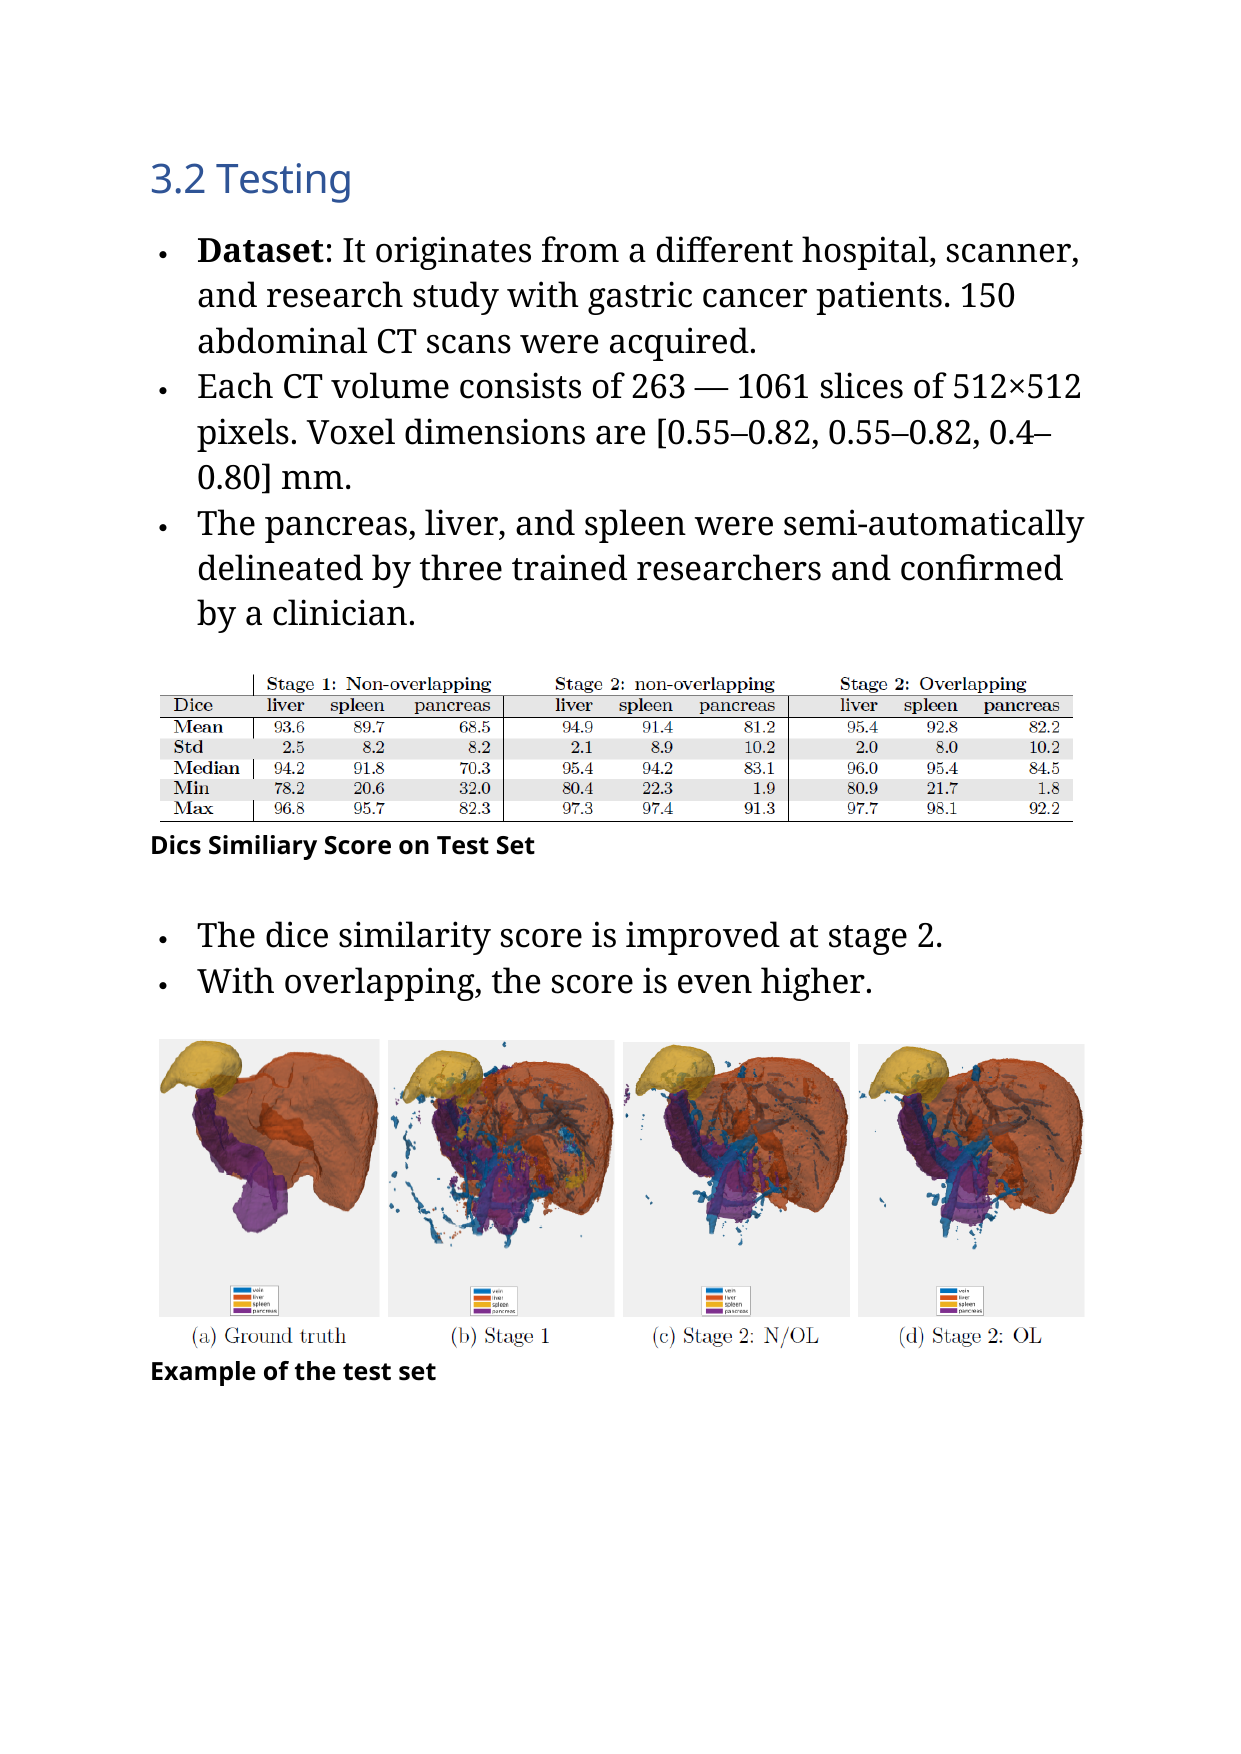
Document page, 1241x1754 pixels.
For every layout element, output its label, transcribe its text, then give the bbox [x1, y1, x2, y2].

list With overlapping, the score is even higher. [159, 957, 1090, 1003]
list The dice similarity score is improved at stage 2. [159, 912, 1090, 957]
subtitle 3.2 Testing [150, 150, 1090, 205]
picture [150, 1031, 1090, 1354]
text Example of the test set [150, 1354, 1090, 1387]
picture [150, 664, 1090, 828]
list Dataset: It originates from a different hospital, scanner, and research study with gastric cancer patients. 150 abdominal CT scans were acquired. [159, 227, 1090, 363]
list The pancreas, liver, and spleen were semi-automatically delineated by three trained researchers and confirmed by a clinician. [159, 499, 1090, 636]
list Each CT volume consists of 263 — 1061 slices of 512×512 pixels. Voxel dimensions are [0.55–0.82, 0.55–0.82, 0.4–0.80] mm. [159, 363, 1090, 499]
text Dics Similiary Score on Test Set [150, 828, 1090, 862]
